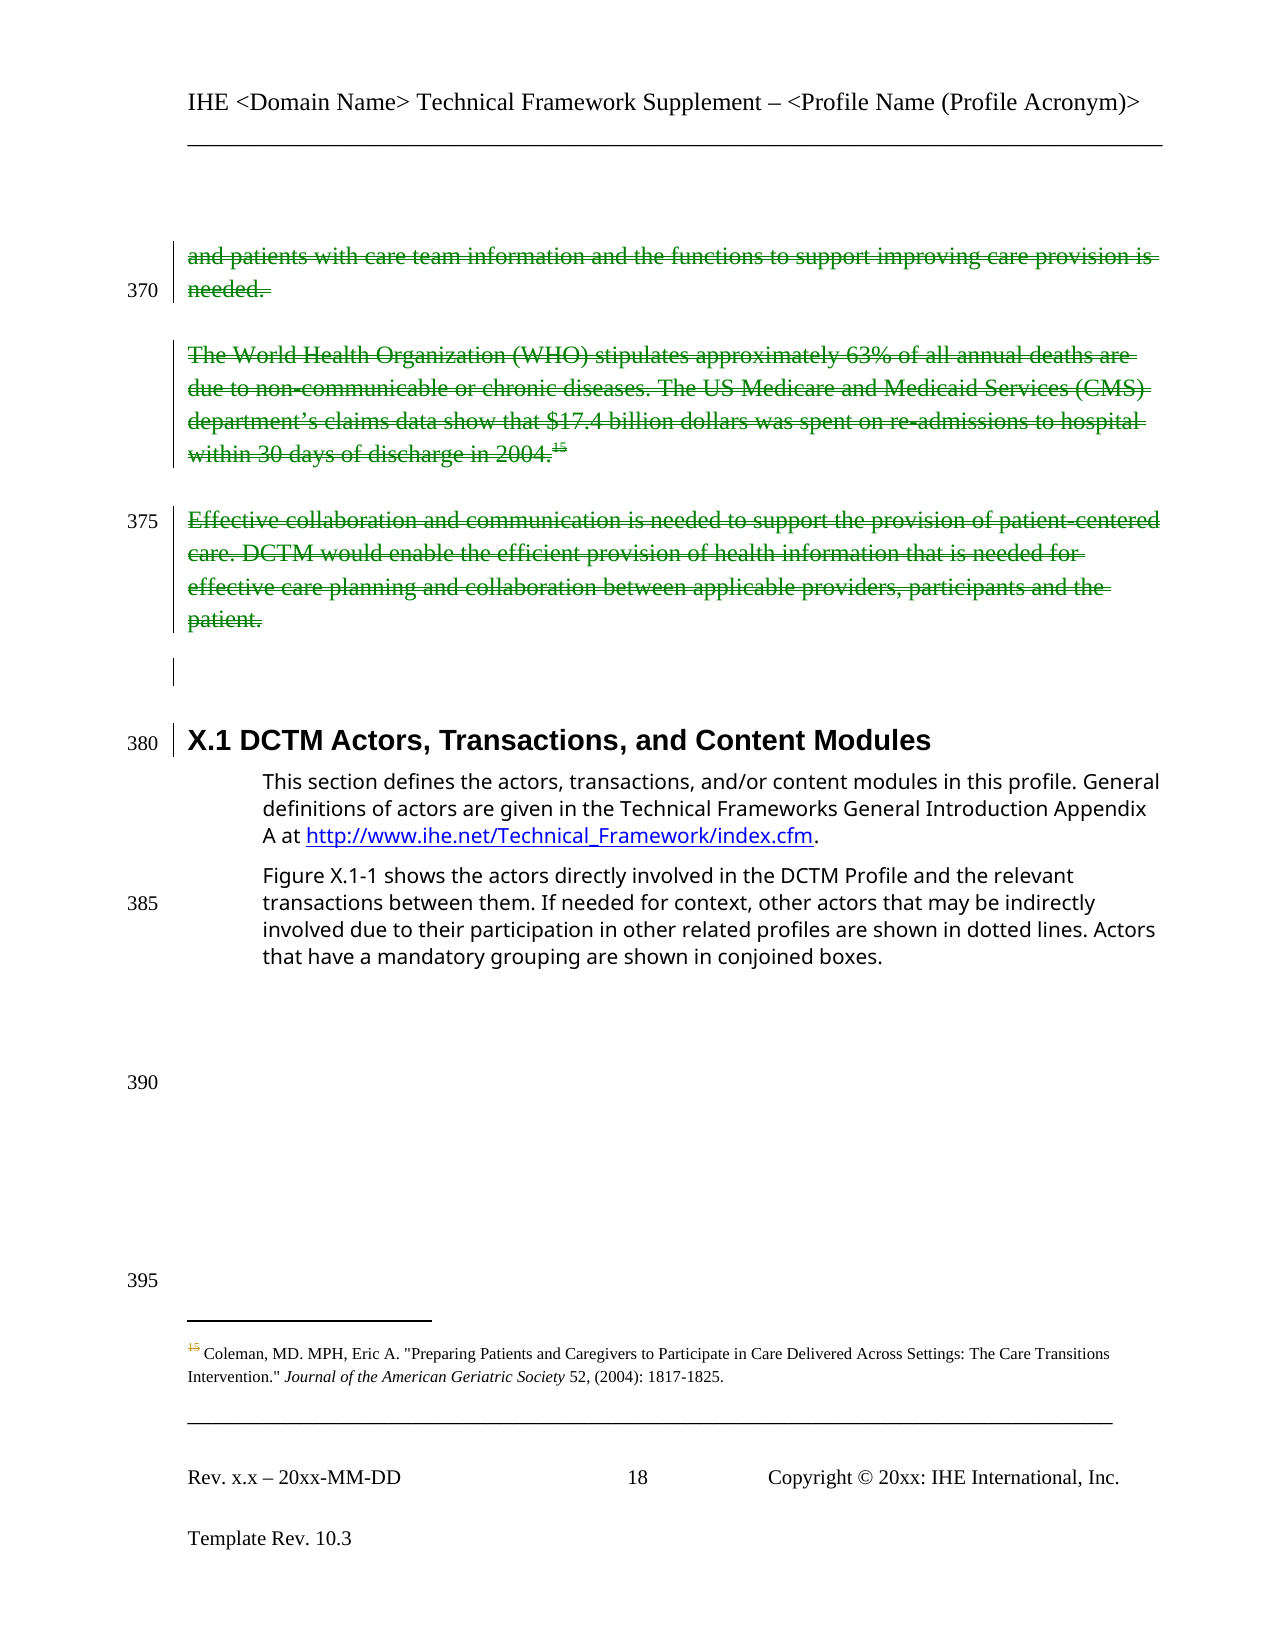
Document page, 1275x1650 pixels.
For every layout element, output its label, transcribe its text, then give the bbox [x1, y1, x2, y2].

text Figure X.1-1 shows the actors directly involved in the DCTM Profile and the relevant transactions between them. If needed for context, other actors that may be indirectly involved due to their participation in other related profiles are shown in dotted lines. Actors that have a mandatory grouping are shown in conjoined boxes. [262, 862, 1162, 970]
subtitle X.1 DCTM Actors, Transactions, and Content Modules [187, 723, 1162, 757]
text This section defines the actors, transactions, and/or content modules in this profile. General definitions of actors are given in the Technical Frameworks General Introduction Appendix A at http://www.ihe.net/Technical_Framework/index.cfm. [262, 768, 1162, 849]
